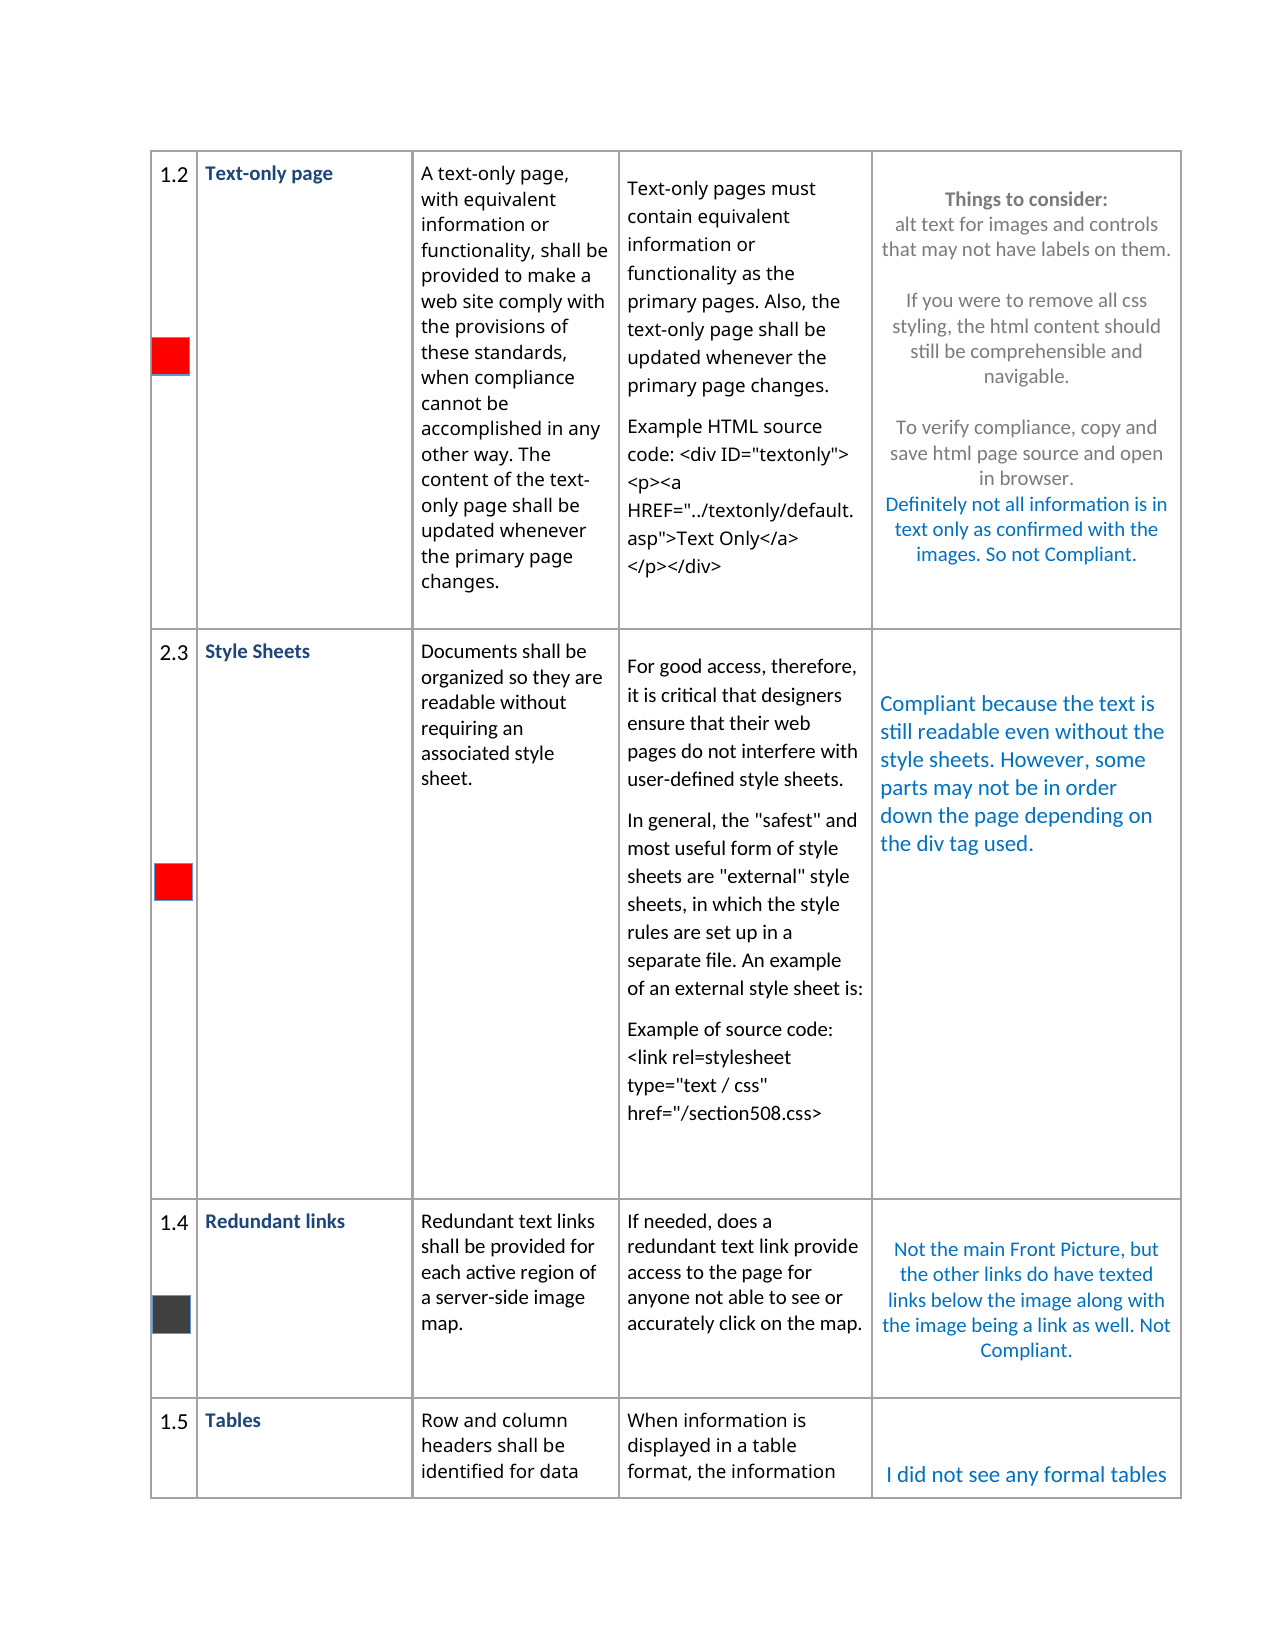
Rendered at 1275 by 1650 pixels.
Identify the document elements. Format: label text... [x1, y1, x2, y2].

table_cell For good access, therefore, it is critical that designers ensure that their web pages do not interfere with user-defined style sheets. In general, the "safest" and most useful form of style sheets are "external" style sheets, in which the style rules are set up in a separate file. An example of an external style sheet is: Example of source code: <link rel=stylesheet type="text / css" href="/section508.css> [620, 630, 871, 1198]
table_cell Redundant text links shall be provided for each active region of a server-side image map. [414, 1200, 618, 1397]
table_cell Text-only pages must contain equivalent information or functionality as the primary pages. Also, the text-only page shall be updated whenever the primary page changes. Example HTML source code: <div ID="textonly"> <p><a HREF="../textonly/default.asp">Text Only</a> </p></div> [620, 152, 871, 628]
table_cell Not the main Front Picture, but the other links do have texted links below the image along with the image being a link as well. Not Compliant. [873, 1200, 1180, 1397]
table_cell 1.2 [152, 152, 196, 628]
table_cell Tables [198, 1399, 411, 1497]
table_cell 1.4 [152, 1200, 196, 1397]
table_cell 1.5 [152, 1399, 196, 1497]
table_cell Things to consider: alt text for images and controls that may not have labels on them. If you were to remove all css styling, the html content should still be comprehensible and navigable. To verify compliance, copy and save html page source and open in browser. Definitely not all information is in text only as confirmed with the images. So not Compliant. [873, 152, 1180, 628]
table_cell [414, 1399, 618, 1497]
table_cell Documents shall be organized so they are readable without requiring an associated style sheet. [414, 630, 618, 1198]
table_cell Compliant because the text is still readable even without the style sheets. However, some parts may not be in order down the page depending on the div tag used. [873, 630, 1180, 1198]
table_cell Text-only page [198, 152, 411, 628]
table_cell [873, 1399, 1180, 1497]
table_cell 2.3 [152, 630, 196, 1198]
table_cell Style Sheets [198, 630, 411, 1198]
table_cell If needed, does a redundant text link provide access to the page for anyone not able to see or accurately click on the map. [620, 1200, 871, 1397]
table_cell A text-only page, with equivalent information or functionality, shall be provided to make a web site comply with the provisions of these standards, when compliance cannot be accomplished in any other way. The content of the text-only page shall be updated whenever the primary page changes. [414, 152, 618, 628]
table_cell Redundant links [198, 1200, 411, 1397]
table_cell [620, 1399, 871, 1497]
